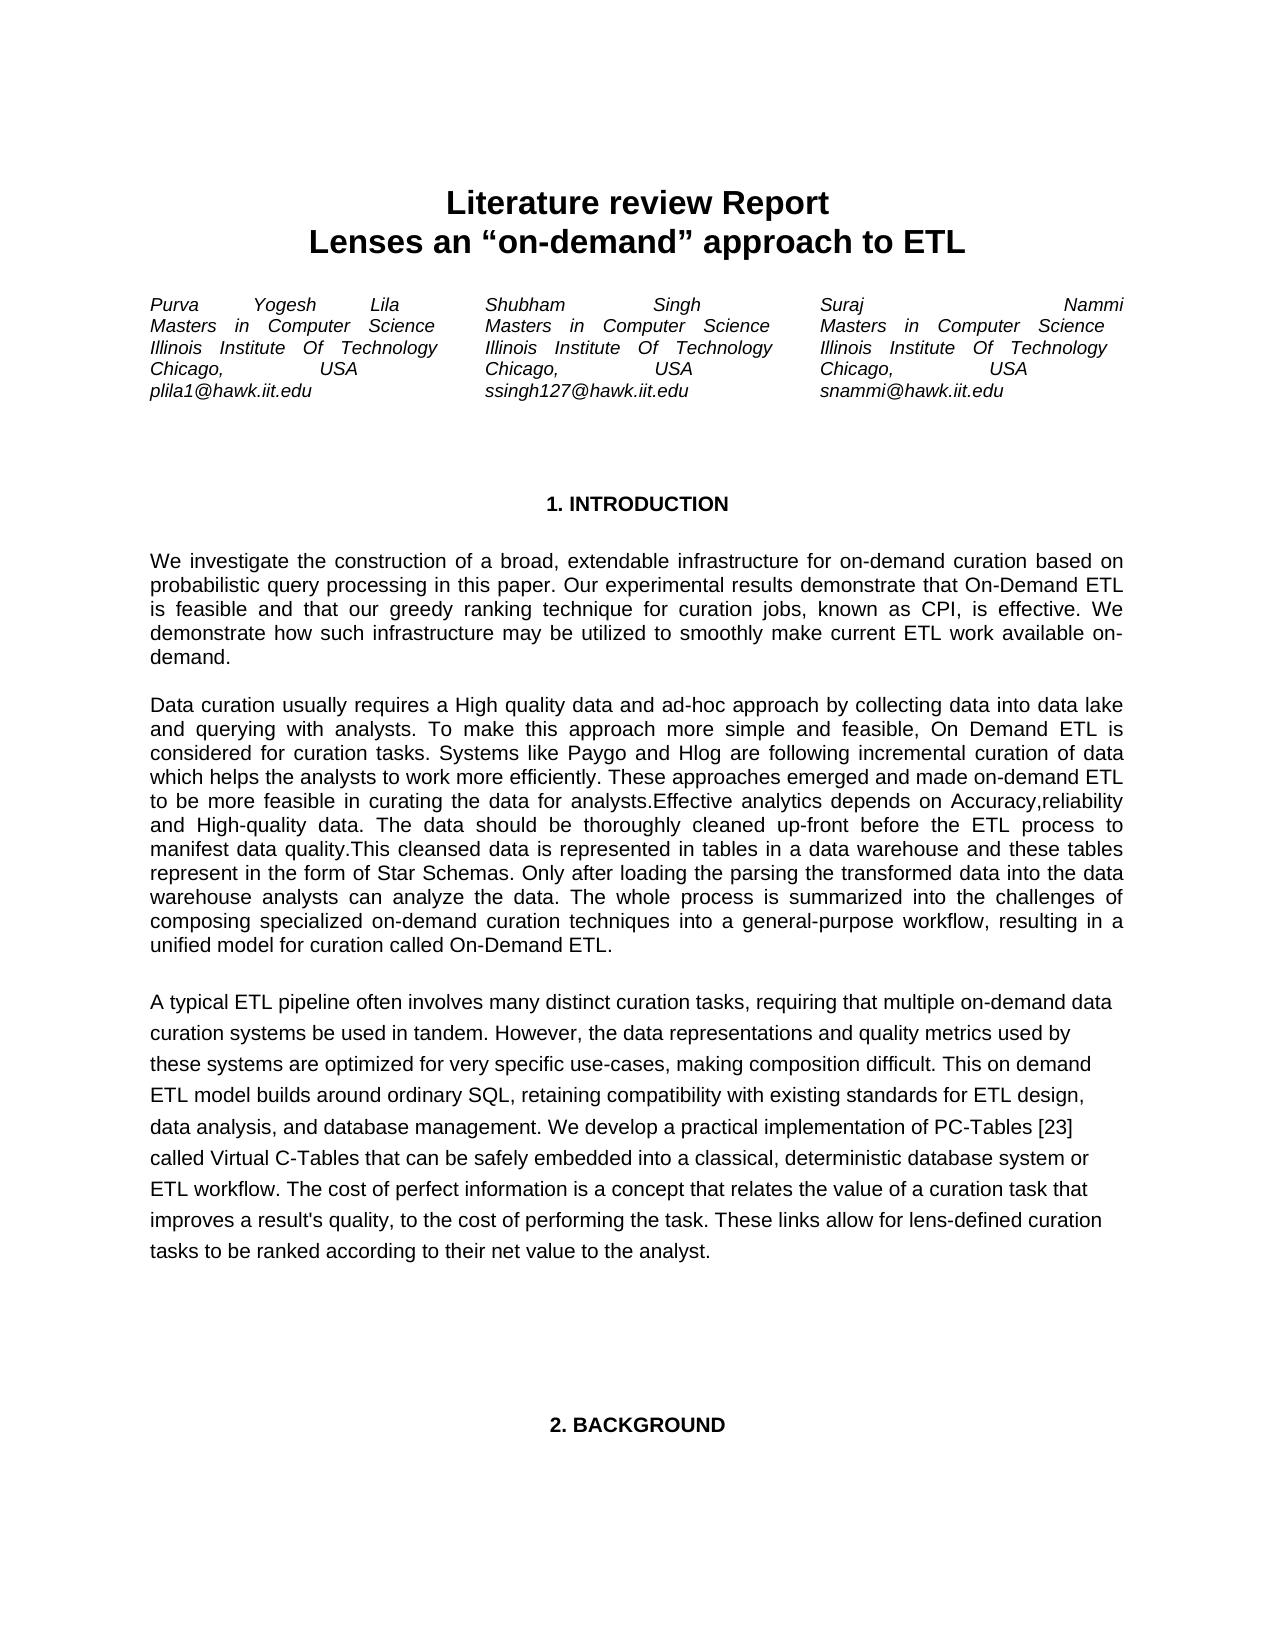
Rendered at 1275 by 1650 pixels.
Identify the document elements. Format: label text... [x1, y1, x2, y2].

subtitle 1. INTRODUCTION [150, 492, 1125, 516]
text Suraj Nammi Masters in Computer Science Illinois Institute Of Technology Chicago, USA snammi@hawk.iit.edu [820, 293, 1125, 401]
text Purva Yogesh Lila Masters in Computer Science Illinois Institute Of Technology Chicago, USA plila1@hawk.iit.edu [150, 293, 455, 401]
title Literature review Report Lenses an “on-demand” approach to ETL [150, 183, 1125, 260]
text 2. BACKGROUND [150, 1413, 1125, 1437]
text A typical ETL pipeline often involves many distinct curation tasks, requiring that multiple on-demand data curation systems be used in tandem. However, the data representations and quality metrics used by these systems are optimized for very specific use-cases, making composition difficult. This on demand ETL model builds around ordinary SQL, retaining compatibility with existing standards for ETL design, data analysis, and database management. We develop a practical implementation of PC-Tables [23] called Virtual C-Tables that can be safely embedded into a classical, deterministic database system or ETL workflow. The cost of perfect information is a concept that relates the value of a curation task that improves a result's quality, to the cost of performing the task. These links allow for lens-defined curation tasks to be ranked according to their net value to the analyst. [150, 990, 1125, 1263]
text Shubham Singh Masters in Computer Science Illinois Institute Of Technology Chicago, USA ssingh127@hawk.iit.edu [485, 293, 790, 401]
text We investigate the construction of a broad, extendable infrastructure for on-demand curation based on probabilistic query processing in this paper. Our experimental results demonstrate that On-Demand ETL is feasible and that our greedy ranking technique for curation jobs, known as CPI, is effective. We demonstrate how such infrastructure may be utilized to smoothly make current ETL work available on-demand. Data curation usually requires a High quality data and ad-hoc approach by collecting data into data lake and querying with analysts. To make this approach more simple and feasible, On Demand ETL is considered for curation tasks. Systems like Paygo and Hlog are following incremental curation of data which helps the analysts to work more efficiently. These approaches emerged and made on-demand ETL to be more feasible in curating the data for analysts.Effective analytics depends on Accuracy,reliability and High-quality data. The data should be thoroughly cleaned up-front before the ETL process to manifest data quality.This cleansed data is represented in tables in a data warehouse and these tables represent in the form of Star Schemas. Only after loading the parsing the transformed data into the data warehouse analysts can analyze the data. The whole process is summarized into the challenges of composing specialized on-demand curation techniques into a general-purpose workflow, resulting in a unified model for curation called On-Demand ETL. [150, 549, 1125, 957]
